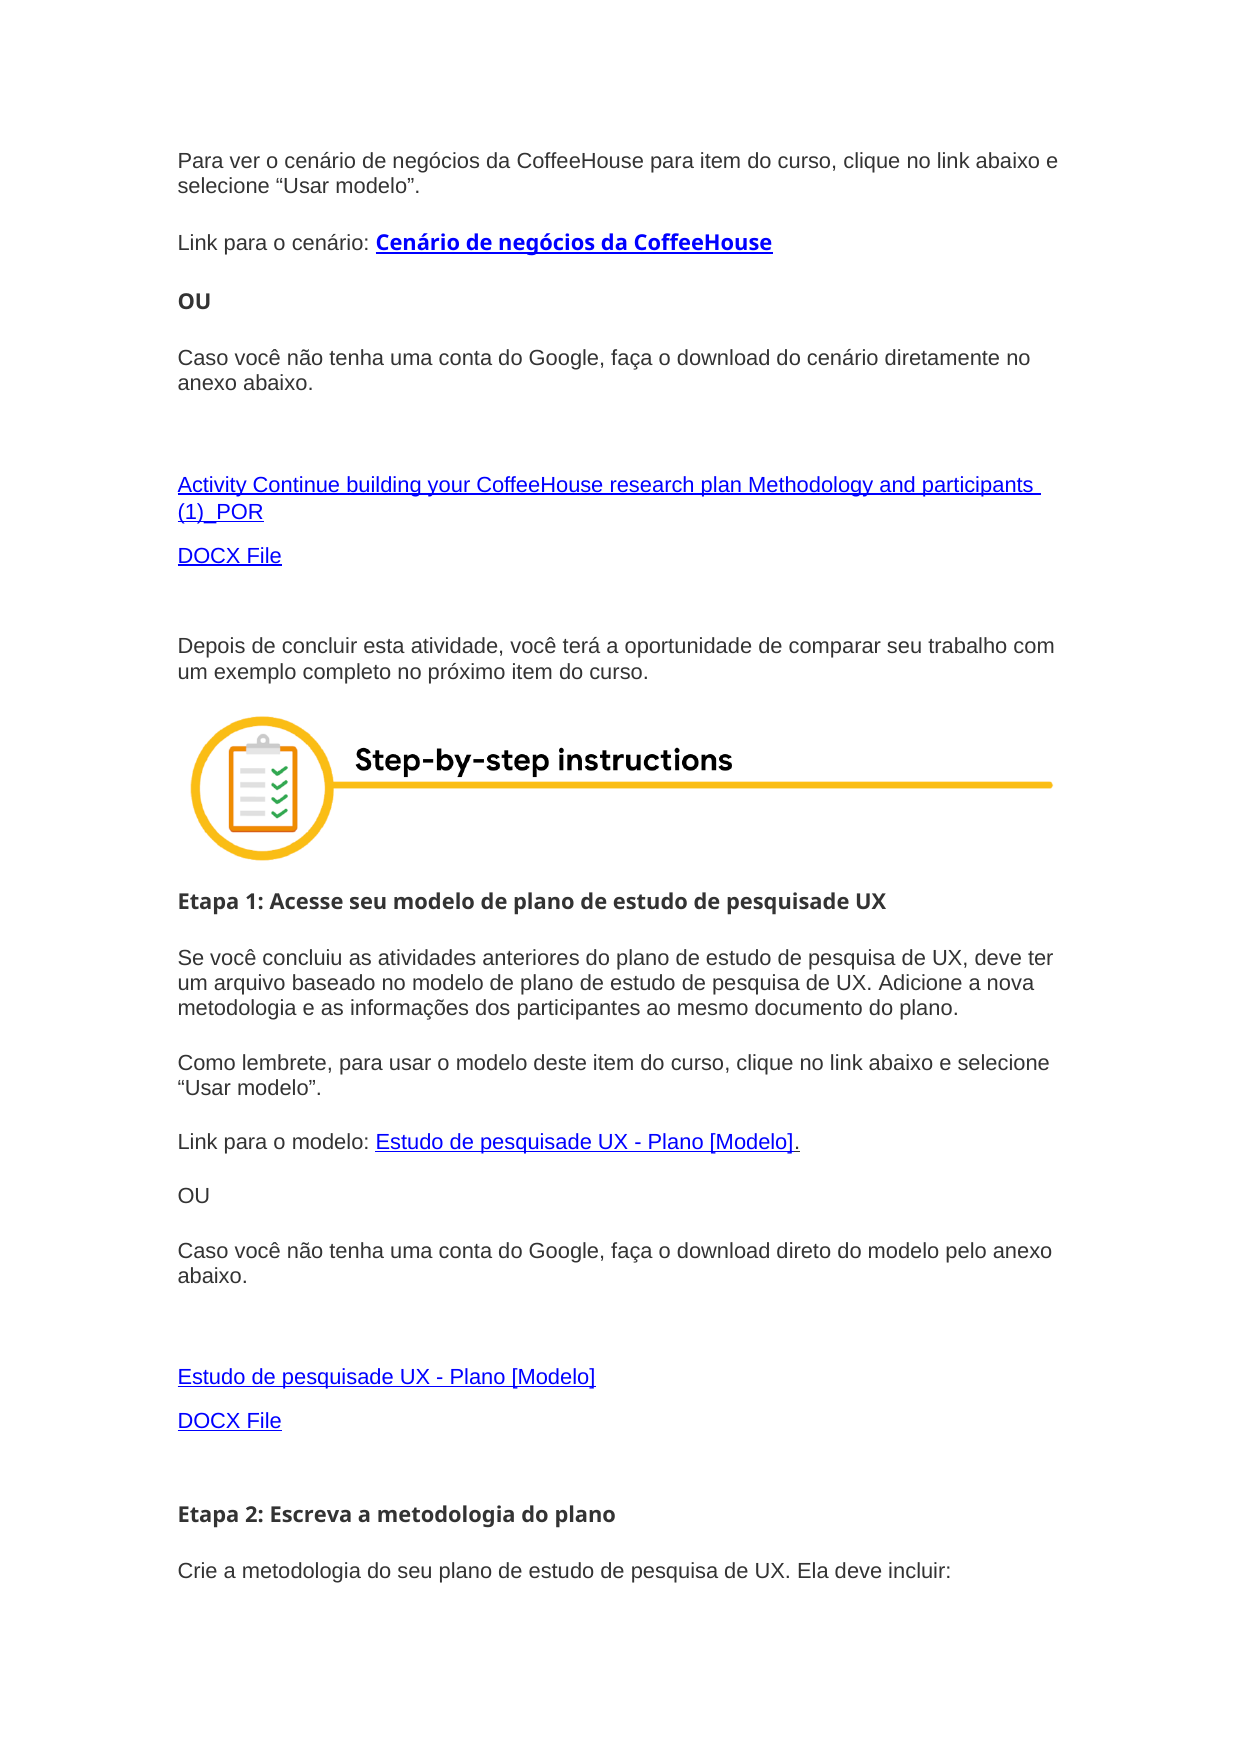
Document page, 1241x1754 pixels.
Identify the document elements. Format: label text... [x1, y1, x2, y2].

text Estudo de pesquisade UX - Plano [Modelo] [177, 1364, 1063, 1389]
text Link para o modelo: Estudo de pesquisade UX - Plano [Modelo]. [177, 1129, 1063, 1154]
picture [177, 712, 1063, 867]
text Depois de concluir esta atividade, você terá a oportunidade de comparar seu trabalho com um exemplo completo no próximo item do curso. [177, 633, 1063, 684]
text Caso você não tenha uma conta do Google, faça o download direto do modelo pelo anexo abaixo. [177, 1238, 1063, 1288]
text OU [177, 286, 1063, 316]
text DOCX File [177, 1408, 1063, 1433]
text OU [177, 1183, 1063, 1209]
text Se você concluiu as atividades anteriores do plano de estudo de pesquisa de UX, deve ter um arquivo baseado no modelo de plano de estudo de pesquisa de UX. Adicione a nova metodologia e as informações dos participantes ao mesmo documento do plano. [177, 945, 1063, 1020]
text DOCX File [177, 543, 1063, 568]
text Link para o cenário: Cenário de negócios da CoffeeHouse [177, 227, 1063, 257]
text Para ver o cenário de negócios da CoffeeHouse para item do curso, clique no link abaixo e selecione “Usar modelo”. [177, 148, 1063, 198]
text Caso você não tenha uma conta do Google, faça o download do cenário diretamente no anexo abaixo. [177, 345, 1063, 396]
text Etapa 1: Acesse seu modelo de plano de estudo de pesquisade UX [177, 886, 1063, 916]
text Etapa 2: Escreva a metodologia do plano [177, 1499, 1063, 1529]
text Crie a metodologia do seu plano de estudo de pesquisa de UX. Ela deve incluir: [177, 1558, 1063, 1583]
text Activity Continue building your CoffeeHouse research plan Methodology and participants (1)_POR [177, 472, 1063, 524]
text Como lembrete, para usar o modelo deste item do curso, clique no link abaixo e selecione “Usar modelo”. [177, 1049, 1063, 1100]
